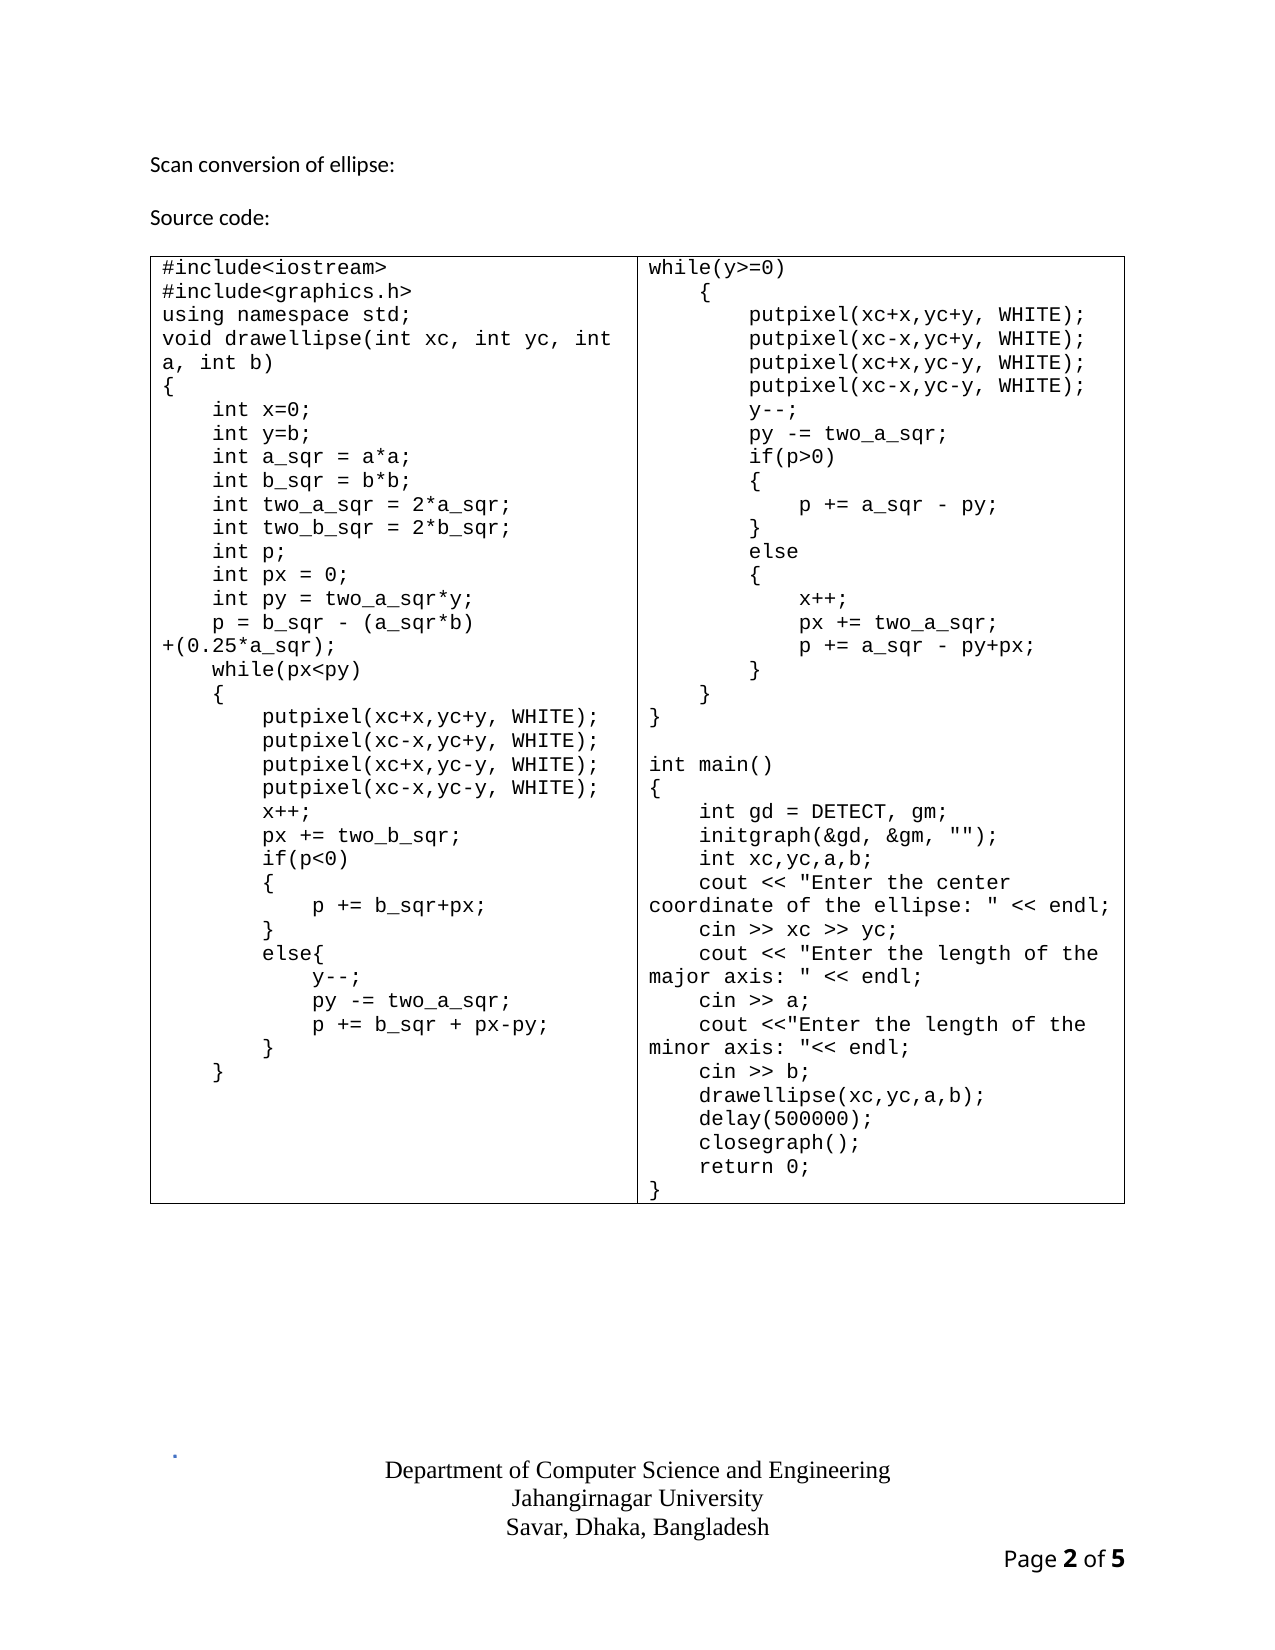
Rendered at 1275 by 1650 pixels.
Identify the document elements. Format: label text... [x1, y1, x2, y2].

text Source code: [150, 203, 1125, 231]
table_header #include<iostream> #include<graphics.h> using namespace std; void drawellipse(int xc, int yc, int a, int b) { int x=0; int y=b; int a_sqr = a*a; int b_sqr = b*b; int two_a_sqr = 2*a_sqr; int two_b_sqr = 2*b_sqr; int p; int px = 0; int py = two_a_sqr*y; p = b_sqr - (a_sqr*b)+(0.25*a_sqr); while(px<py) { putpixel(xc+x,yc+y, WHITE); putpixel(xc-x,yc+y, WHITE); putpixel(xc+x,yc-y, WHITE); putpixel(xc-x,yc-y, WHITE); x++; px += two_b_sqr; if(p<0) { p += b_sqr+px; } else{ y--; py -= two_a_sqr; p += b_sqr + px-py; } } [151, 257, 637, 1203]
table_header while(y>=0) { putpixel(xc+x,yc+y, WHITE); putpixel(xc-x,yc+y, WHITE); putpixel(xc+x,yc-y, WHITE); putpixel(xc-x,yc-y, WHITE); y--; py -= two_a_sqr; if(p>0) { p += a_sqr - py; } else { x++; px += two_a_sqr; p += a_sqr - py+px; } } } int main() { int gd = DETECT, gm; initgraph(&gd, &gm, ""); int xc,yc,a,b; cout << "Enter the center coordinate of the ellipse: " << endl; cin >> xc >> yc; cout << "Enter the length of the major axis: " << endl; cin >> a; cout <<"Enter the length of the minor axis: "<< endl; cin >> b; drawellipse(xc,yc,a,b); delay(500000); closegraph(); return 0; } [638, 257, 1124, 1203]
text Scan conversion of ellipse: [150, 150, 1125, 178]
